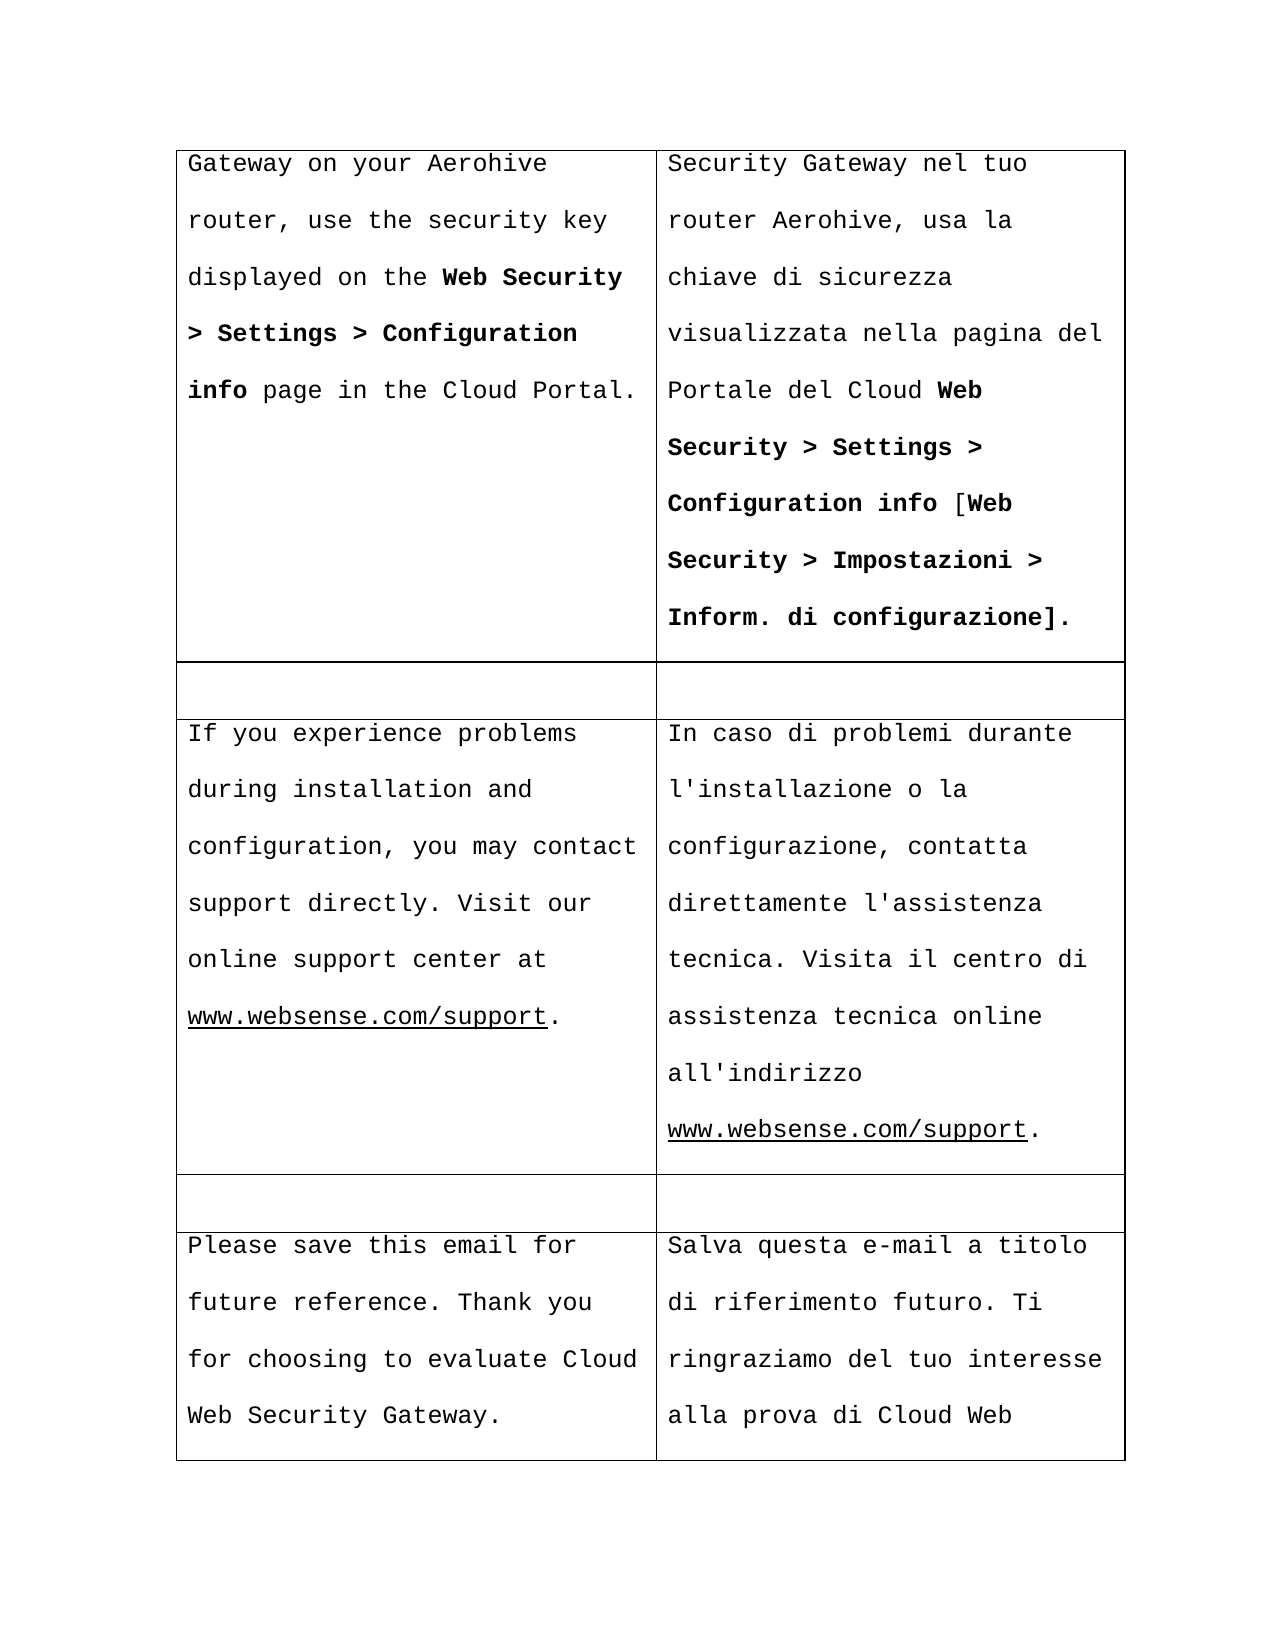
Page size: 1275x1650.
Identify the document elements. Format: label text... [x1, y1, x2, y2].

table_cell [177, 1175, 656, 1232]
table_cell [177, 1233, 656, 1460]
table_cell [657, 151, 1124, 661]
table_cell In caso di problemi durante l'installazione o la configurazione, contatta direttamente l'assistenza tecnica. Visita il centro di assistenza tecnica online all'indirizzo www.websense.com/support. [657, 720, 1124, 1174]
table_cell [657, 1233, 1124, 1460]
table_cell [657, 1175, 1124, 1232]
table_cell [177, 663, 656, 719]
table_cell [177, 151, 656, 661]
table_cell If you experience problems during installation and configuration, you may contact support directly. Visit our online support center at www.websense.com/support. [177, 720, 656, 1174]
table_cell [657, 663, 1124, 719]
